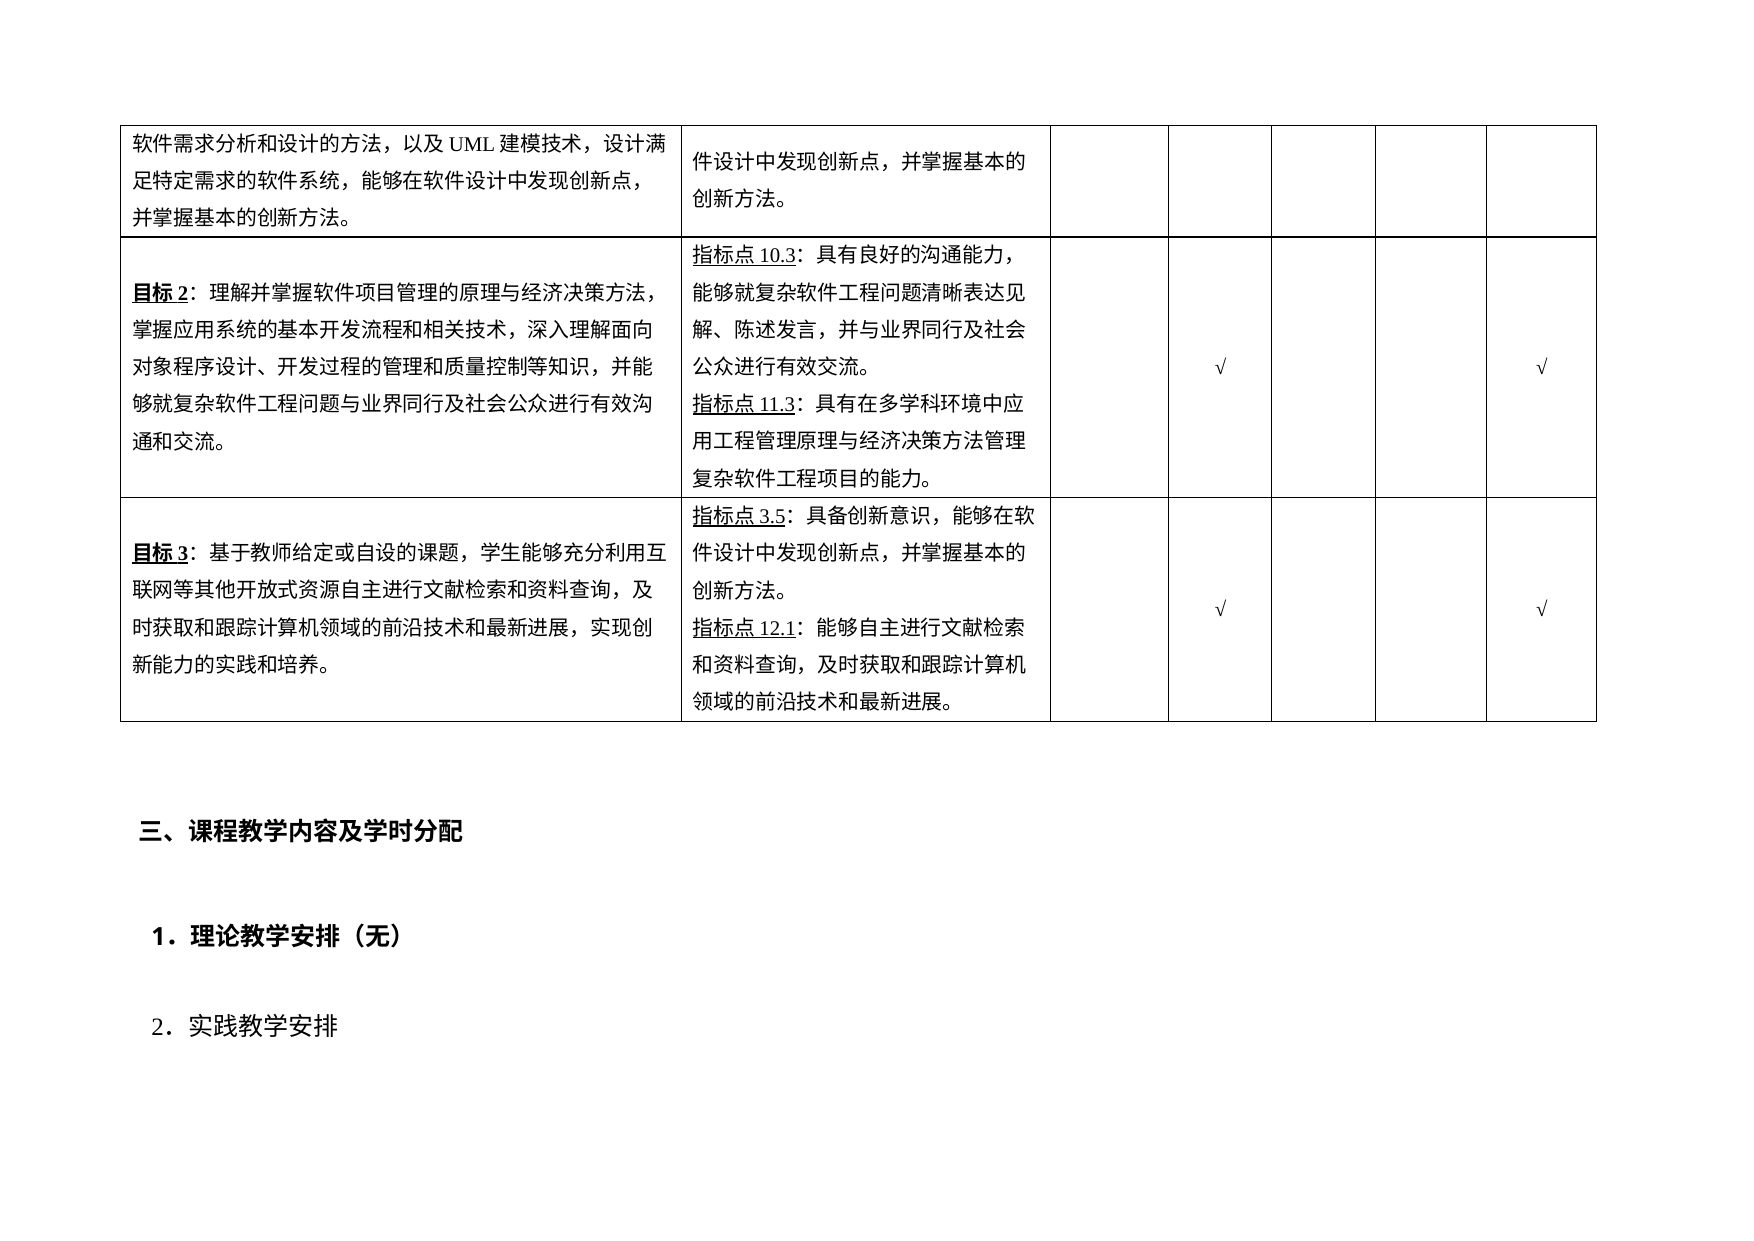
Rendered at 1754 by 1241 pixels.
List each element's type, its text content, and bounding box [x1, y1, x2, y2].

table_cell √ [1169, 126, 1271, 236]
table_cell [1272, 126, 1375, 236]
table_cell √ [1169, 238, 1271, 497]
table_cell √ [1487, 498, 1596, 721]
table_cell 指标点10.3：具有良好的沟通能力，能够就复杂软件工程问题清晰表达见解、陈述发言，并与业界同行及社会公众进行有效交流。 指标点11.3：具有在多学科环境中应用工程管理原理与经济决策方法管理复杂软件工程项目的能力。 [682, 238, 1050, 497]
table_cell √ [1487, 238, 1596, 497]
table_cell [1272, 238, 1375, 497]
table_cell √ [1169, 498, 1271, 721]
table_cell 目标2：理解并掌握软件项目管理的原理与经济决策方法，掌握应用系统的基本开发流程和相关技术，深入理解面向对象程序设计、开发过程的管理和质量控制等知识，并能够就复杂软件工程问题与业界同行及社会公众进行有效沟通和交流。 [121, 238, 681, 497]
table_cell [1376, 126, 1486, 236]
text 1．理论教学安排（无） [113, 916, 1604, 953]
table_cell [1051, 238, 1168, 497]
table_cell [682, 126, 1050, 236]
text 三、课程教学内容及学时分配 [113, 811, 1604, 847]
table_cell [1051, 498, 1168, 721]
table_cell 指标点3.5：具备创新意识，能够在软件设计中发现创新点，并掌握基本的创新方法。 指标点12.1：能够自主进行文献检索和资料查询，及时获取和跟踪计算机领域的前沿技术和最新进展。 [682, 498, 1050, 721]
table_cell [1272, 498, 1375, 721]
table_cell [1376, 238, 1486, 497]
table_cell [1376, 498, 1486, 721]
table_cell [121, 126, 681, 236]
table_cell 目标3：基于教师给定或自设的课题，学生能够充分利用互联网等其他开放式资源自主进行文献检索和资料查询，及时获取和跟踪计算机领域的前沿技术和最新进展，实现创新能力的实践和培养。 [121, 498, 681, 721]
text 2．实践教学安排 [113, 1007, 1604, 1043]
table_cell [1051, 126, 1168, 236]
table_cell √ [1487, 126, 1596, 236]
